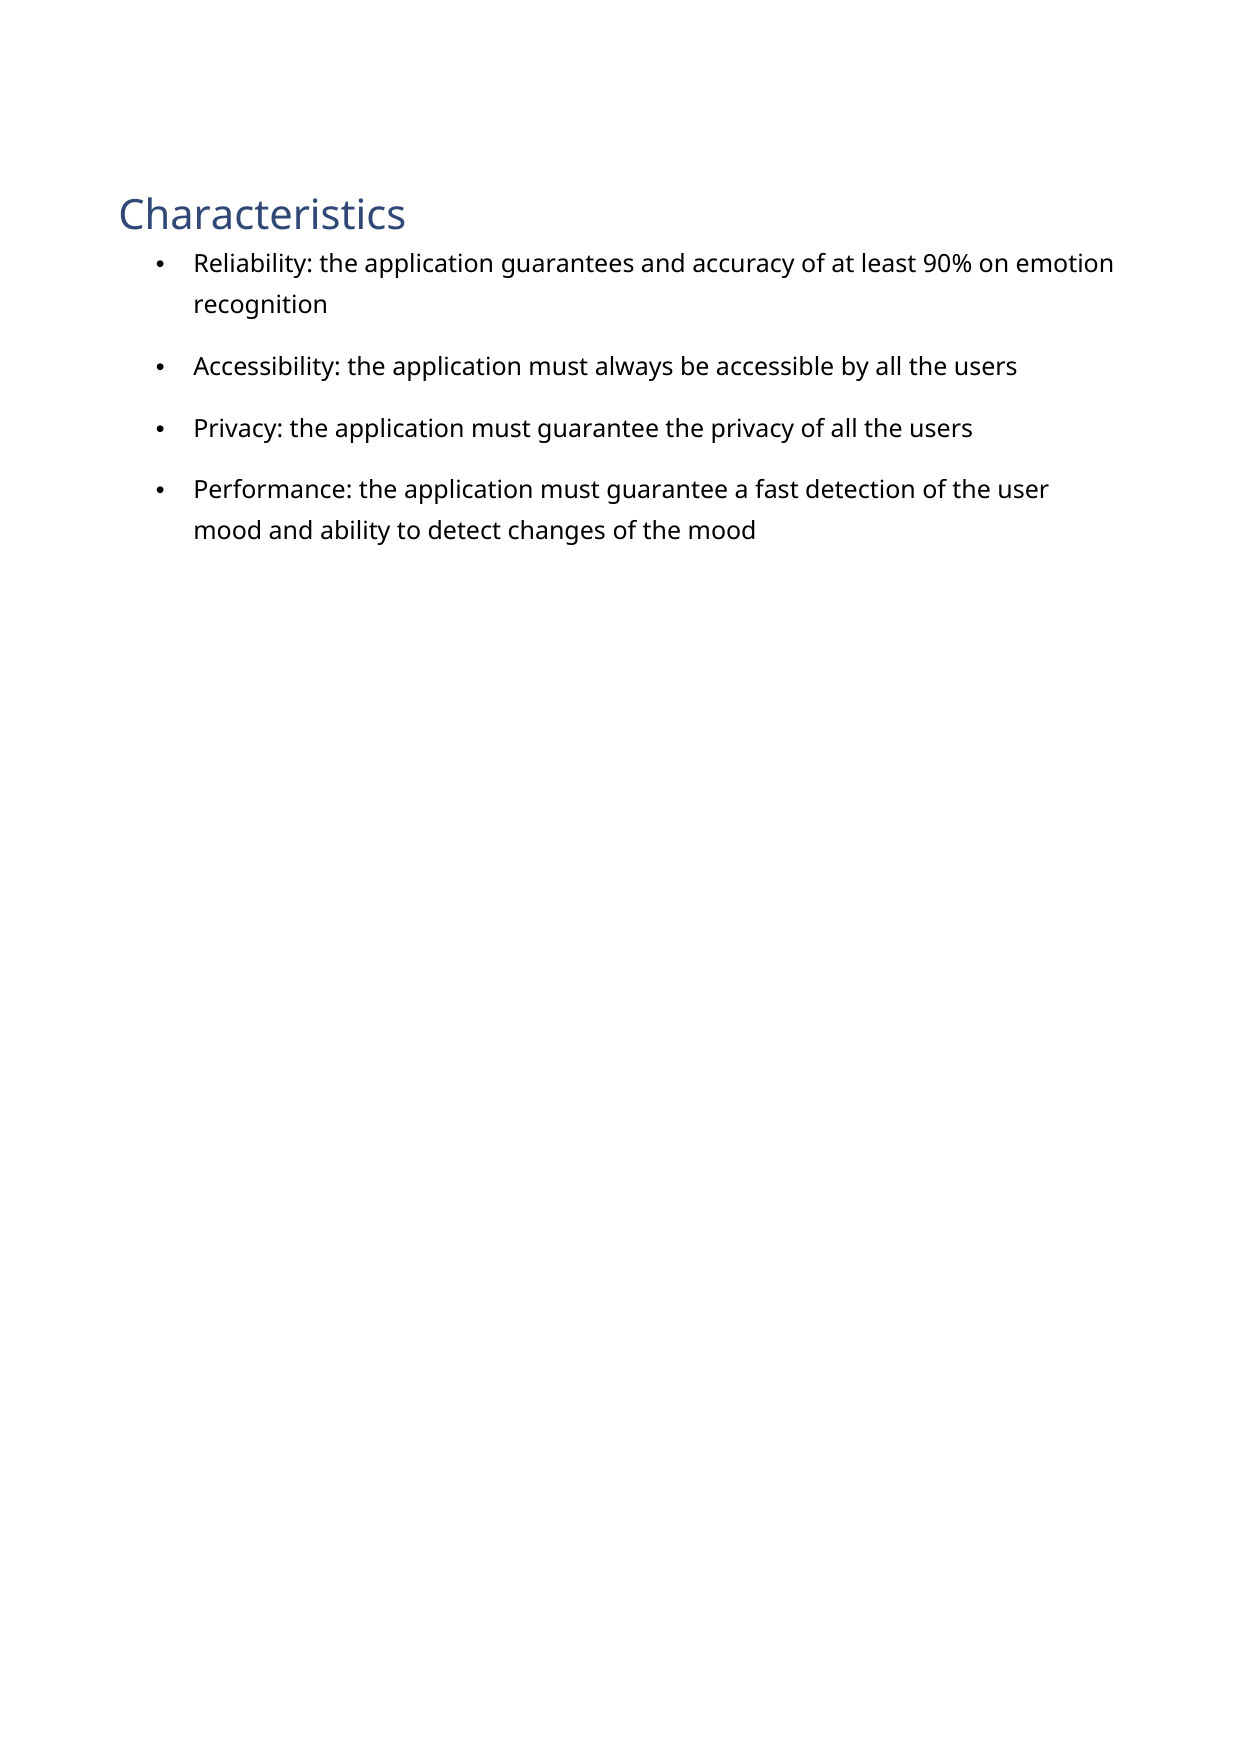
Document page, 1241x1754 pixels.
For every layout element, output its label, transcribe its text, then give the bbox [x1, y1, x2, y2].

list Performance: the application must guarantee a fast detection of the user mood and ability to detect changes of the mood [156, 472, 1122, 547]
list Reliability: the application guarantees and accuracy of at least 90% on emotion recognition [156, 246, 1122, 321]
list Privacy: the application must guarantee the privacy of all the users [156, 410, 1122, 444]
list Accessibility: the application must always be accessible by all the users [156, 348, 1122, 383]
subtitle Characteristics [118, 185, 1122, 242]
